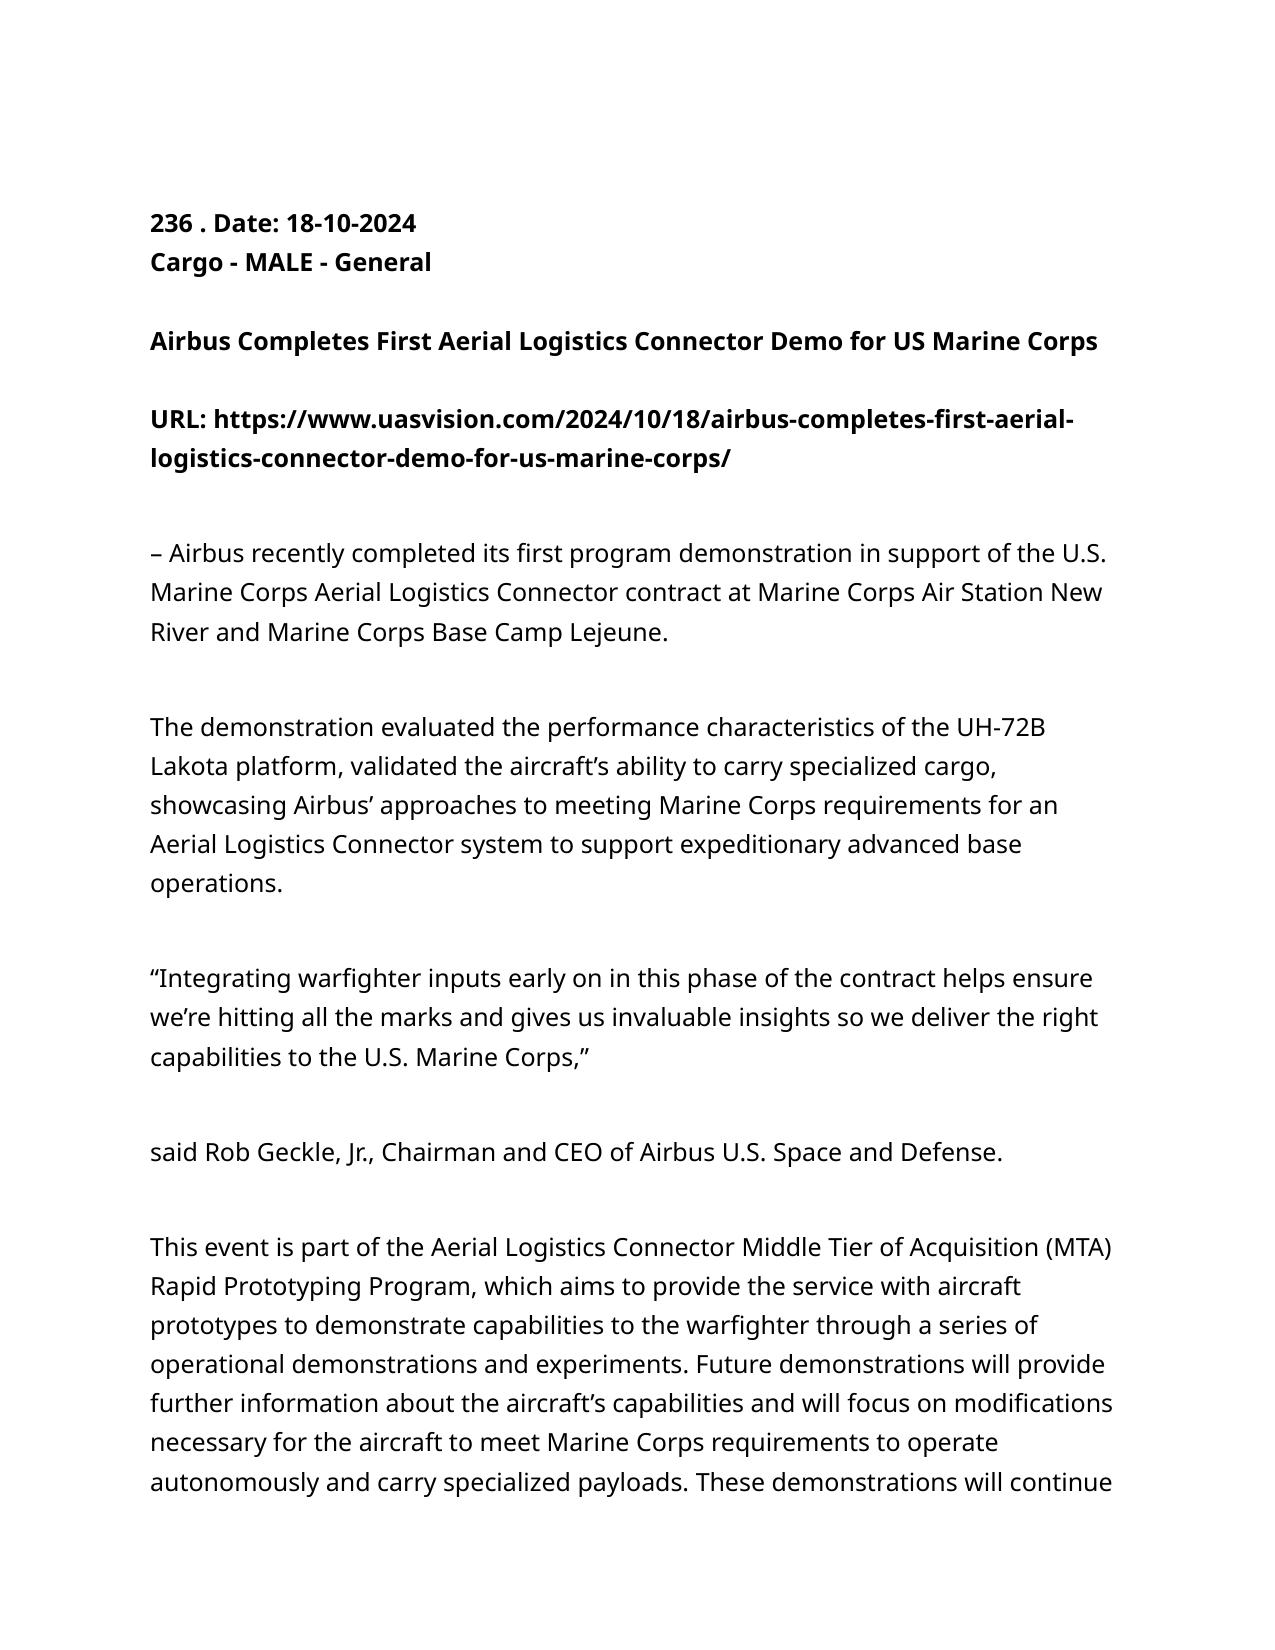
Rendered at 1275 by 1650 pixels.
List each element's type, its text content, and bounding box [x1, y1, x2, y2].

text “Integrating warfighter inputs early on in this phase of the contract helps ensure we’re hitting all the marks and gives us invaluable insights so we deliver the right capabilities to the U.S. Marine Corps,” [150, 961, 1125, 1112]
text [150, 1229, 1125, 1498]
text 236 . Date: 18-10-2024 Cargo - MALE - General Airbus Completes First Aerial Logistics Connector Demo for US Marine Corps URL: https://www.uasvision.com/2024/10/18/airbus-completes-first-aerial-logistics-connector-demo-for-us-marine-corps/ [150, 206, 1125, 514]
text – Airbus recently completed its first program demonstration in support of the U.S. Marine Corps Aerial Logistics Connector contract at Marine Corps Air Station New River and Marine Corps Base Camp Lejeune. [150, 536, 1125, 687]
text said Rob Geckle, Jr., Chairman and CEO of Airbus U.S. Space and Defense. [150, 1134, 1125, 1207]
text The demonstration evaluated the performance characteristics of the UH-72B Lakota platform, validated the aircraft’s ability to carry specialized cargo, showcasing Airbus’ approaches to meeting Marine Corps requirements for an Aerial Logistics Connector system to support expeditionary advanced base operations. [150, 709, 1125, 939]
